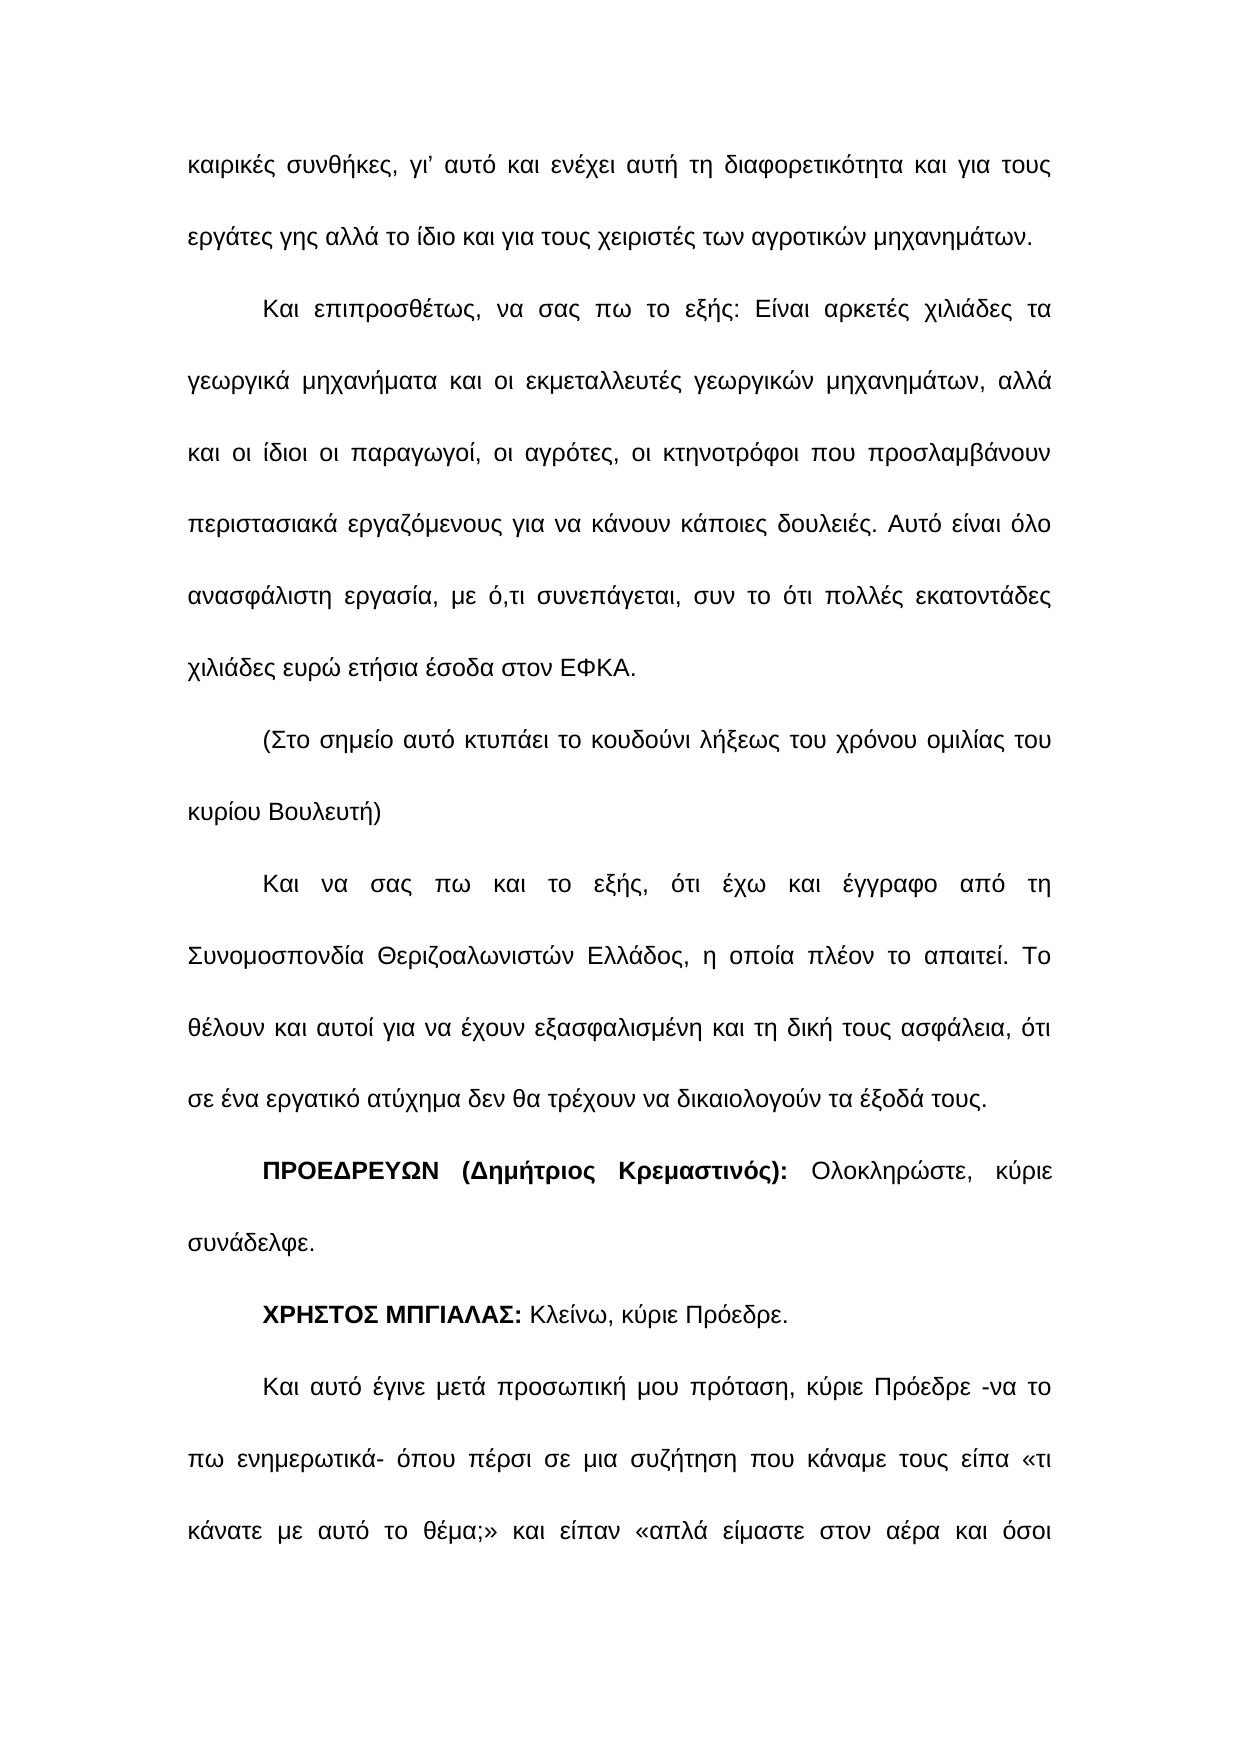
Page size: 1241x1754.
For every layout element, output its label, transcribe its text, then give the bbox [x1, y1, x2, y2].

text ΧΡΗΣΤΟΣ ΜΠΓΙΑΛΑΣ: Κλείνω, κύριε Πρόεδρε. [187, 1300, 1053, 1329]
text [187, 150, 1053, 251]
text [187, 1372, 1053, 1544]
text Και επιπροσθέτως, να σας πω το εξής: Είναι αρκετές χιλιάδες τα γεωργικά μηχανήματα και οι εκμεταλλευτές γεωργικών μηχανημάτων, αλλά και οι ίδιοι οι παραγωγοί, οι αγρότες, οι κτηνοτρόφοι που προσλαμβάνουν περιστασιακά εργαζόμενους για να κάνουν κάποιες δουλειές. Αυτό είναι όλο ανασφάλιστη εργασία, με ό,τι συνεπάγεται, συν το ότι πολλές εκατοντάδες χιλιάδες ευρώ ετήσια έσοδα στον ΕΦΚΑ. [187, 294, 1053, 682]
text Και να σας πω και το εξής, ότι έχω και έγγραφο από τη Συνομοσπονδία Θεριζοαλωνιστών Ελλάδος, η οποία πλέον το απαιτεί. Το θέλουν και αυτοί για να έχουν εξασφαλισμένη και τη δική τους ασφάλεια, ότι σε ένα εργατικό ατύχημα δεν θα τρέχουν να δικαιολογούν τα έξοδά τους. [187, 869, 1053, 1113]
text ΠΡΟΕΔΡΕΥΩΝ (Δημήτριος Κρεμαστινός): Ολοκληρώστε, κύριε συνάδελφε. [187, 1156, 1053, 1257]
text (Στο σημείο αυτό κτυπάει το κουδούνι λήξεως του χρόνου ομιλίας του κυρίου Βουλευτή) [187, 725, 1053, 826]
